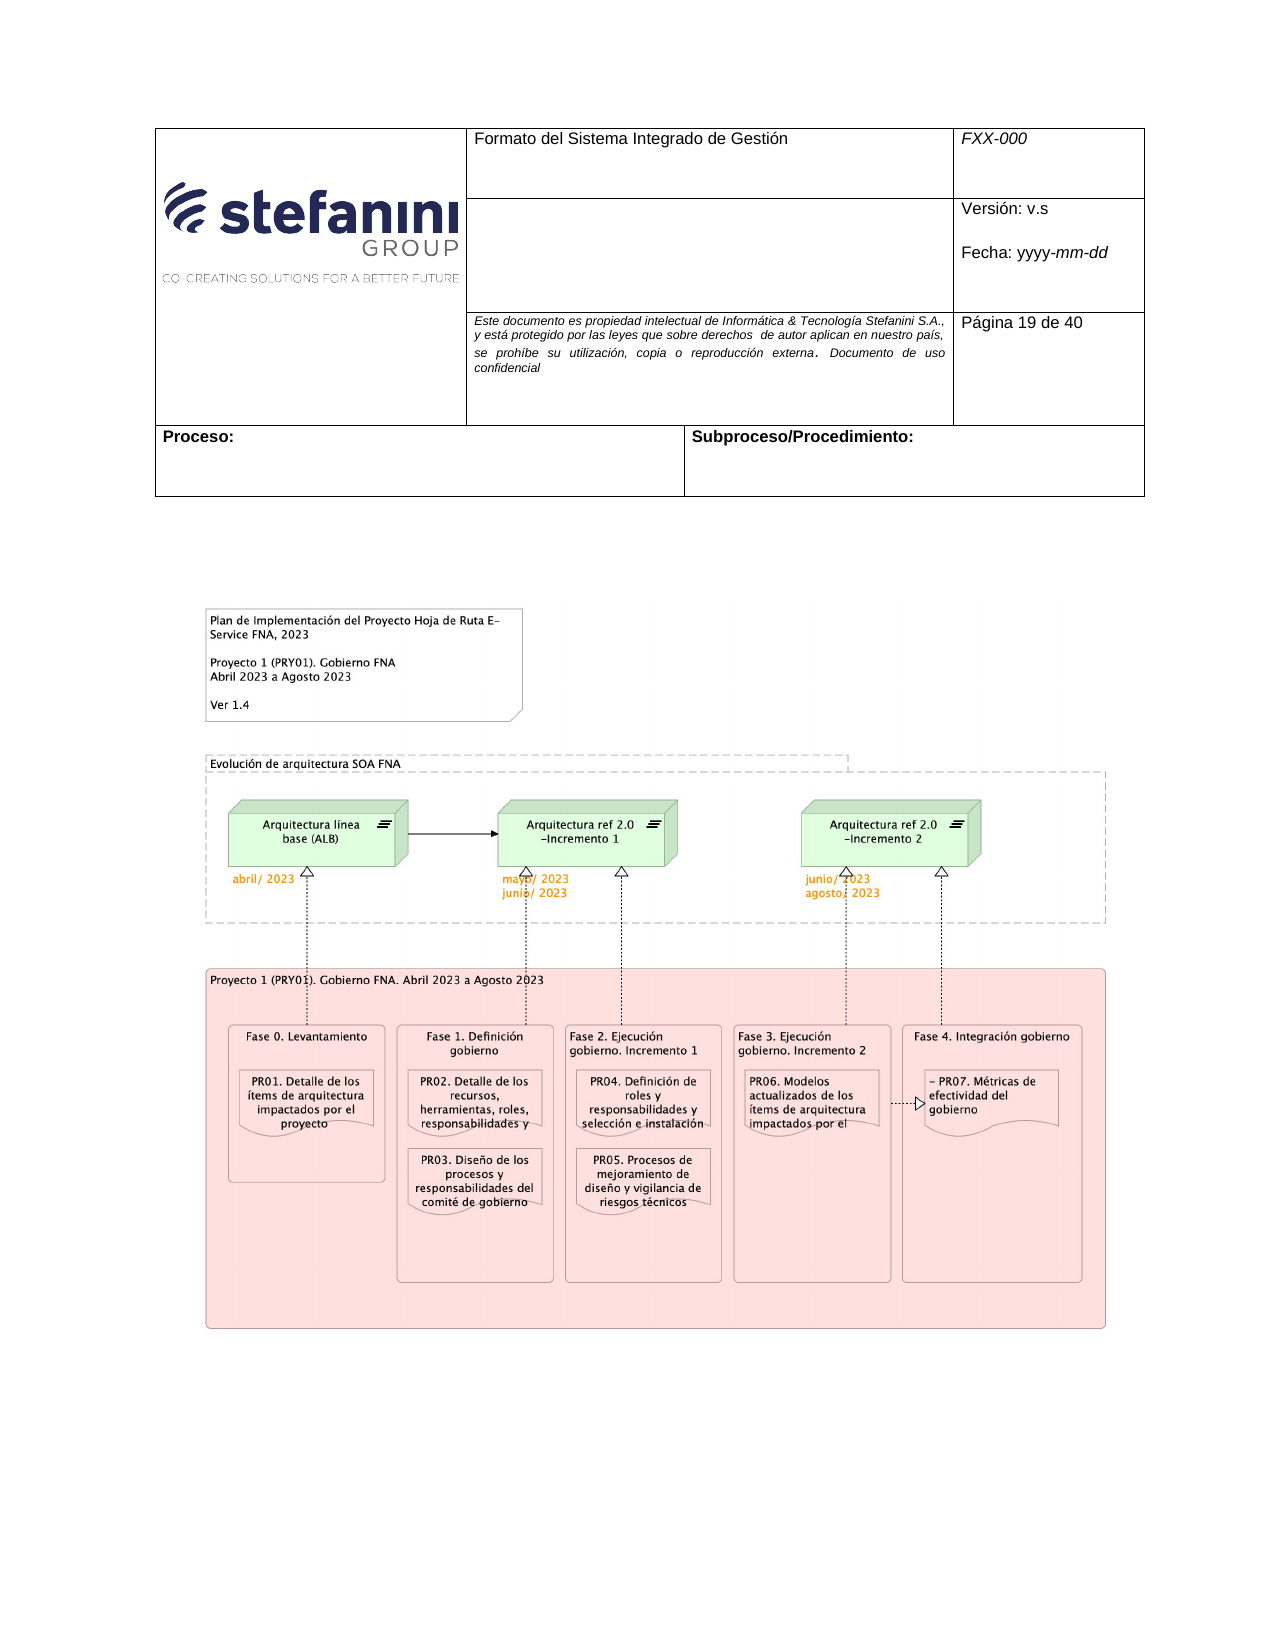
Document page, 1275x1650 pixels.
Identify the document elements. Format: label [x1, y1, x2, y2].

picture [196, 599, 1115, 1338]
picture [162, 182, 460, 286]
